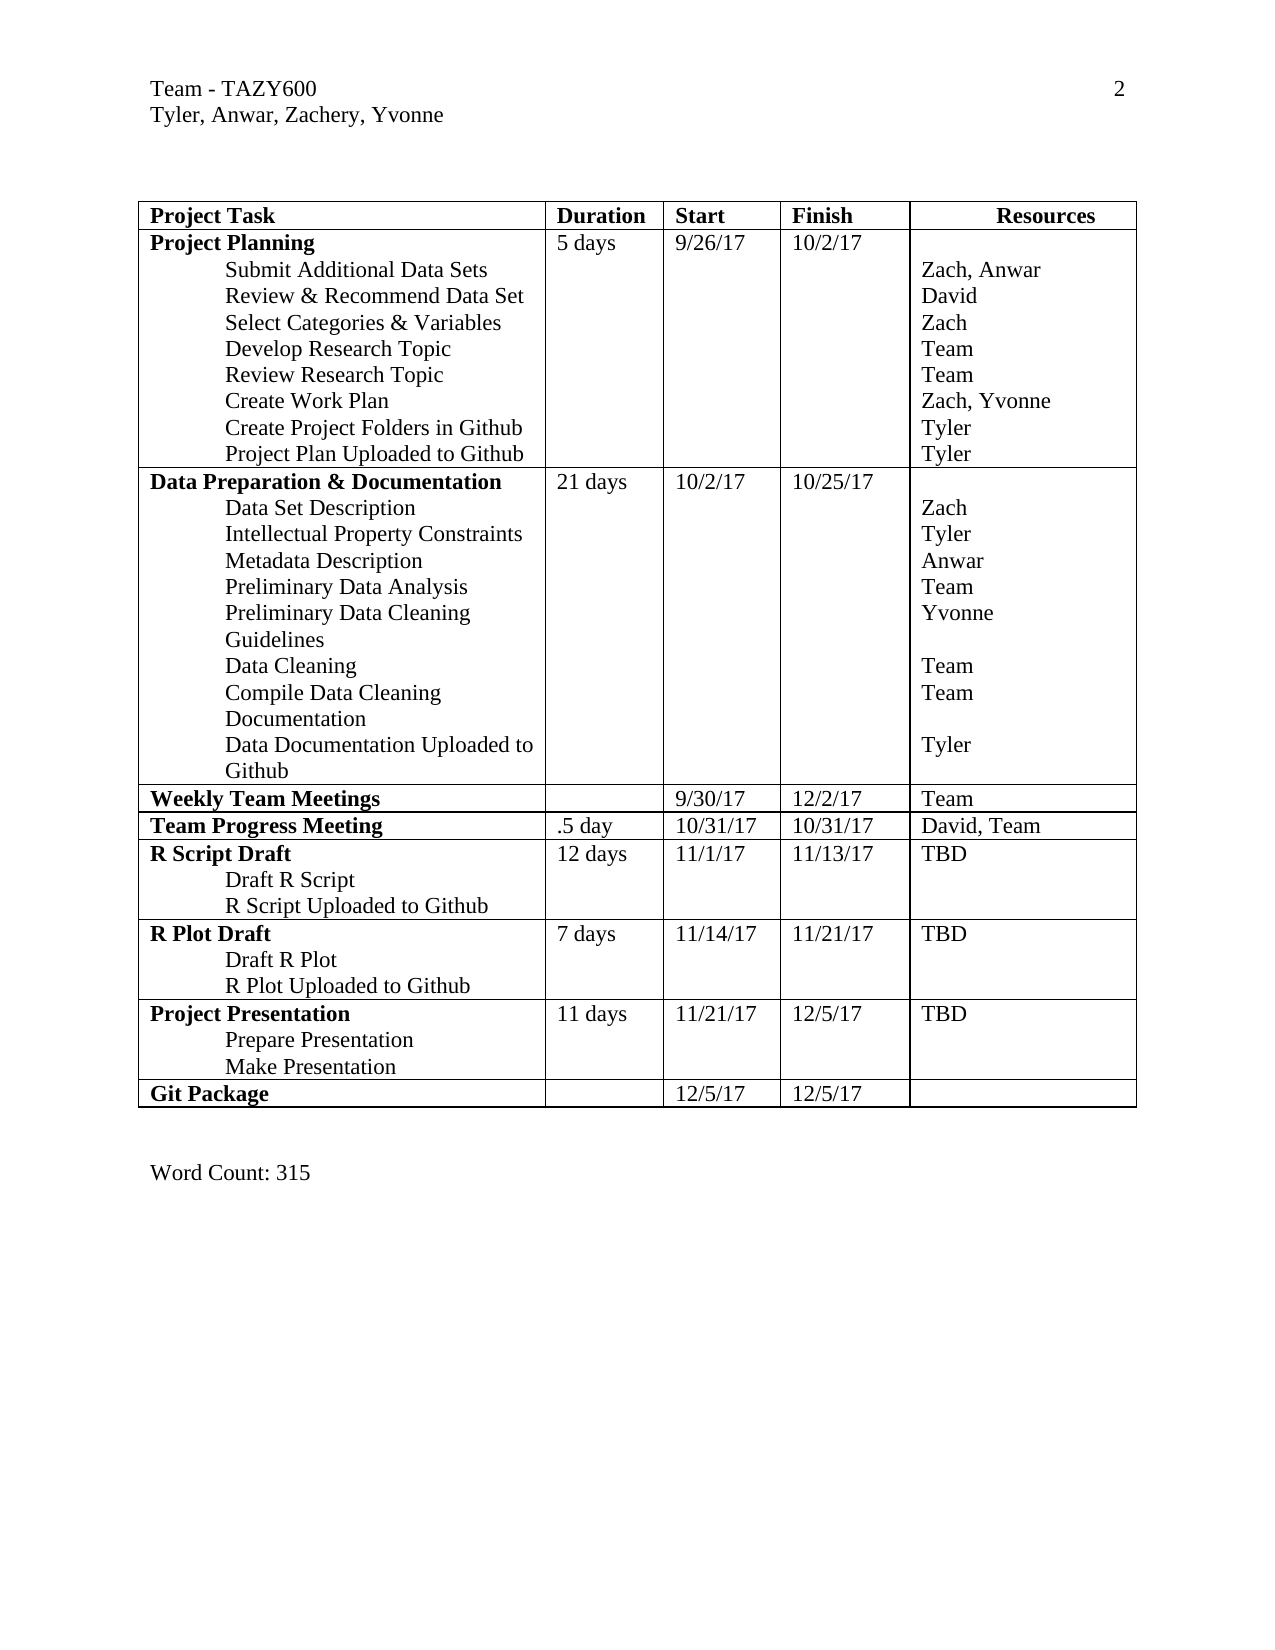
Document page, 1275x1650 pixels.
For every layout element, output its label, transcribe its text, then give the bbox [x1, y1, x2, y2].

text Word Count: 315 [150, 1158, 1125, 1185]
